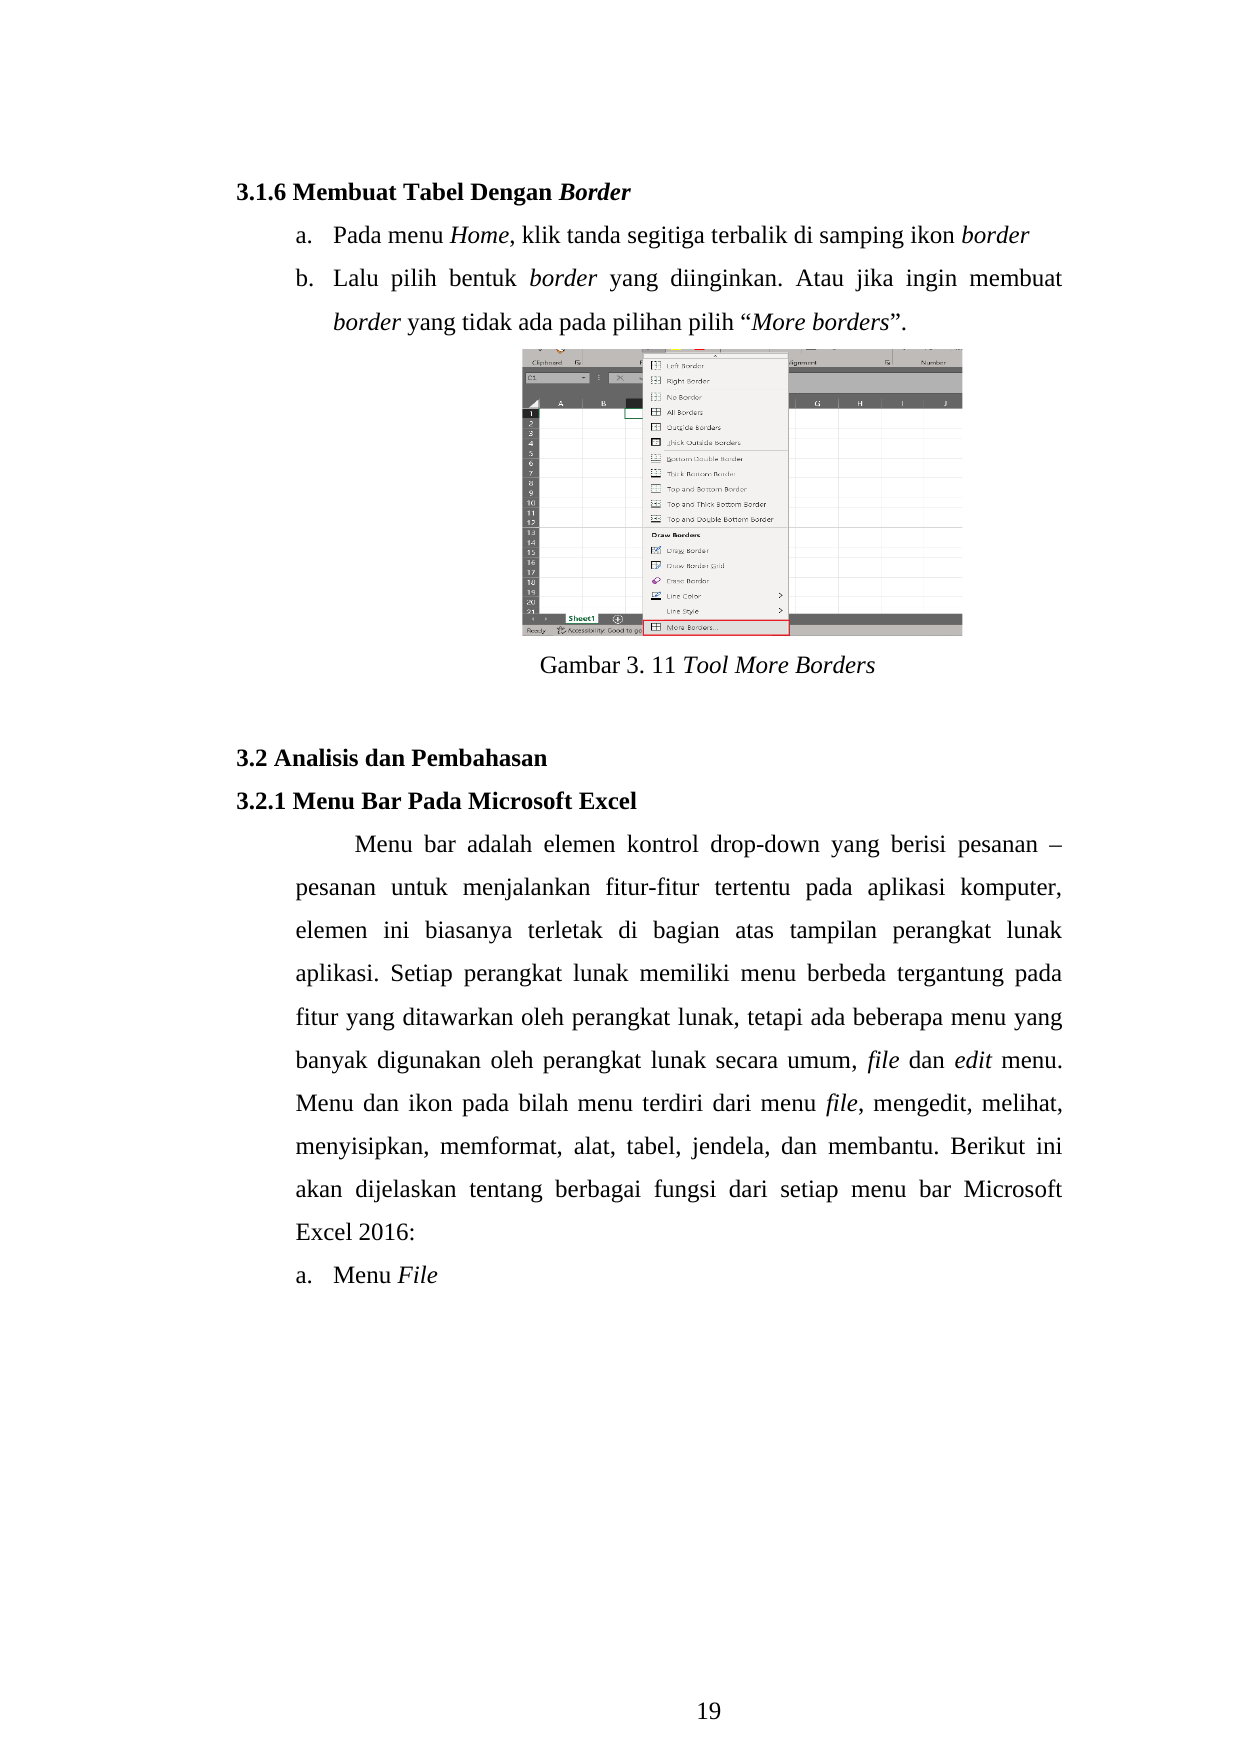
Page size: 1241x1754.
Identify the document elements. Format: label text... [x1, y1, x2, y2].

subtitle 3.1.6 Membuat Tabel Dengan Border [236, 177, 1063, 206]
text Gambar 3. 11 Tool More Borders [295, 650, 1063, 679]
text Menu bar adalah elemen kontrol drop-down yang berisi pesanan – pesanan untuk menjalankan fitur-fitur tertentu pada aplikasi komputer, elemen ini biasanya terletak di bagian atas tampilan perangkat lunak aplikasi. Setiap perangkat lunak memiliki menu berbeda tergantung pada fitur yang ditawarkan oleh perangkat lunak, tetapi ada beberapa menu yang banyak digunakan oleh perangkat lunak secara umum, file dan edit menu. Menu dan ikon pada bilah menu terdiri dari menu file, mengedit, melihat, menyisipkan, memformat, alat, tabel, jendela, dan membantu. Berikut ini akan dijelaskan tentang berbagai fungsi dari setiap menu bar Microsoft Excel 2016: [295, 829, 1063, 1246]
list Menu File [295, 1260, 1063, 1289]
picture [522, 349, 963, 636]
subtitle 3.2 Analisis dan Pembahasan [236, 743, 1063, 772]
list Lalu pilih bentuk border yang diinginkan. Atau jika ingin membuat border yang tidak ada pada pilihan pilih “More borders”. [295, 263, 1063, 335]
list Pada menu Home, klik tanda segitiga terbalik di samping ikon border [295, 220, 1063, 249]
subtitle 3.2.1 Menu Bar Pada Microsoft Excel [236, 786, 1063, 815]
